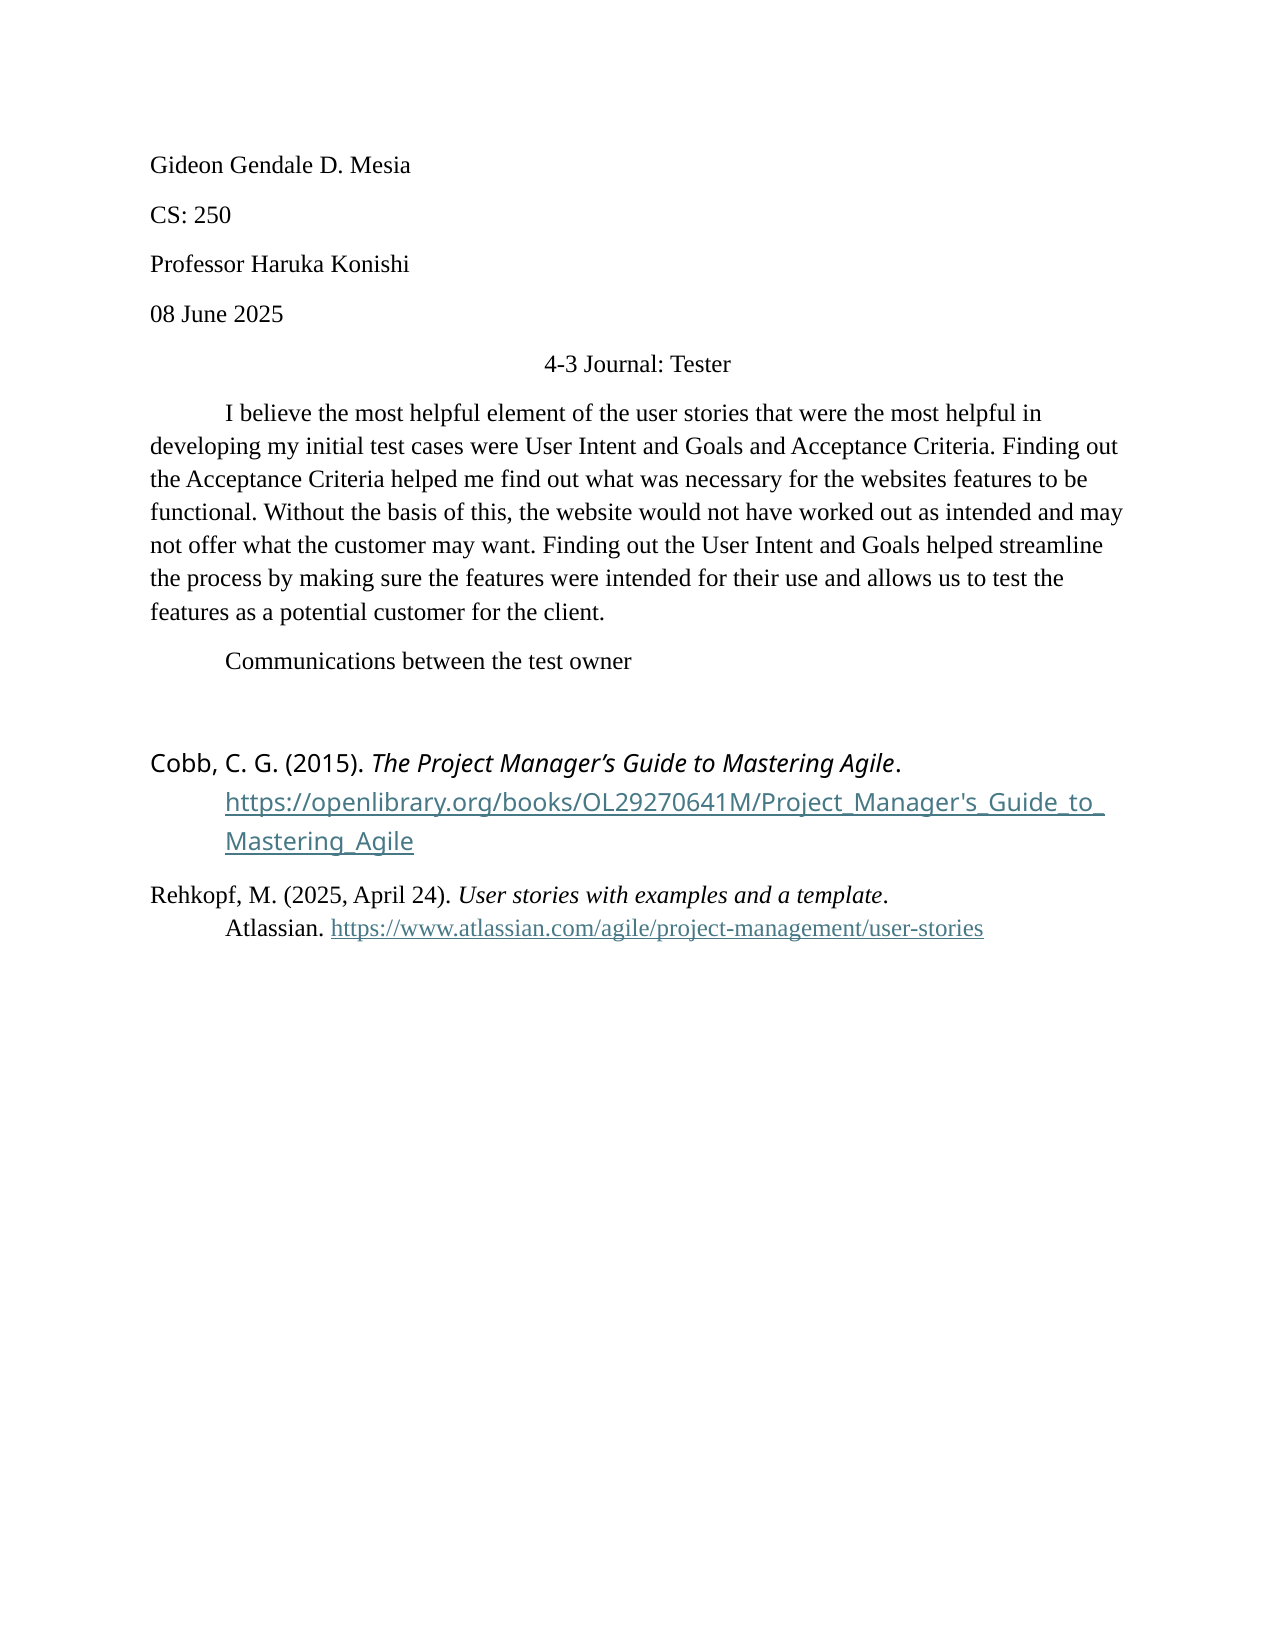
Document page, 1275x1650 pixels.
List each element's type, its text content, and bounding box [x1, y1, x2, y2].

text Communications between the test owner [150, 646, 1125, 675]
text Gideon Gendale D. Mesia [150, 150, 1125, 179]
text Cobb, C. G. (2015). The Project Manager’s Guide to Mastering Agile. https://openlibrary.org/books/OL29270641M/Project_Manager's_Guide_to_Mastering_Agile [150, 746, 1125, 858]
text 4-3 Journal: Tester [150, 349, 1125, 377]
text 08 June 2025 [150, 299, 1125, 328]
text CS: 250 [150, 200, 1125, 228]
text Rehkopf, M. (2025, April 24). User stories with examples and a template. Atlassian. https://www.atlassian.com/agile/project-management/user-stories [150, 880, 1125, 942]
text I believe the most helpful element of the user stories that were the most helpful in developing my initial test cases were User Intent and Goals and Acceptance Criteria. Finding out the Acceptance Criteria helped me find out what was necessary for the websites features to be functional. Without the basis of this, the website would not have worked out as intended and may not offer what the customer may want. Finding out the User Intent and Goals helped streamline the process by making sure the features were intended for their use and allows us to test the features as a potential customer for the client. [150, 398, 1125, 625]
text Professor Haruka Konishi [150, 249, 1125, 278]
